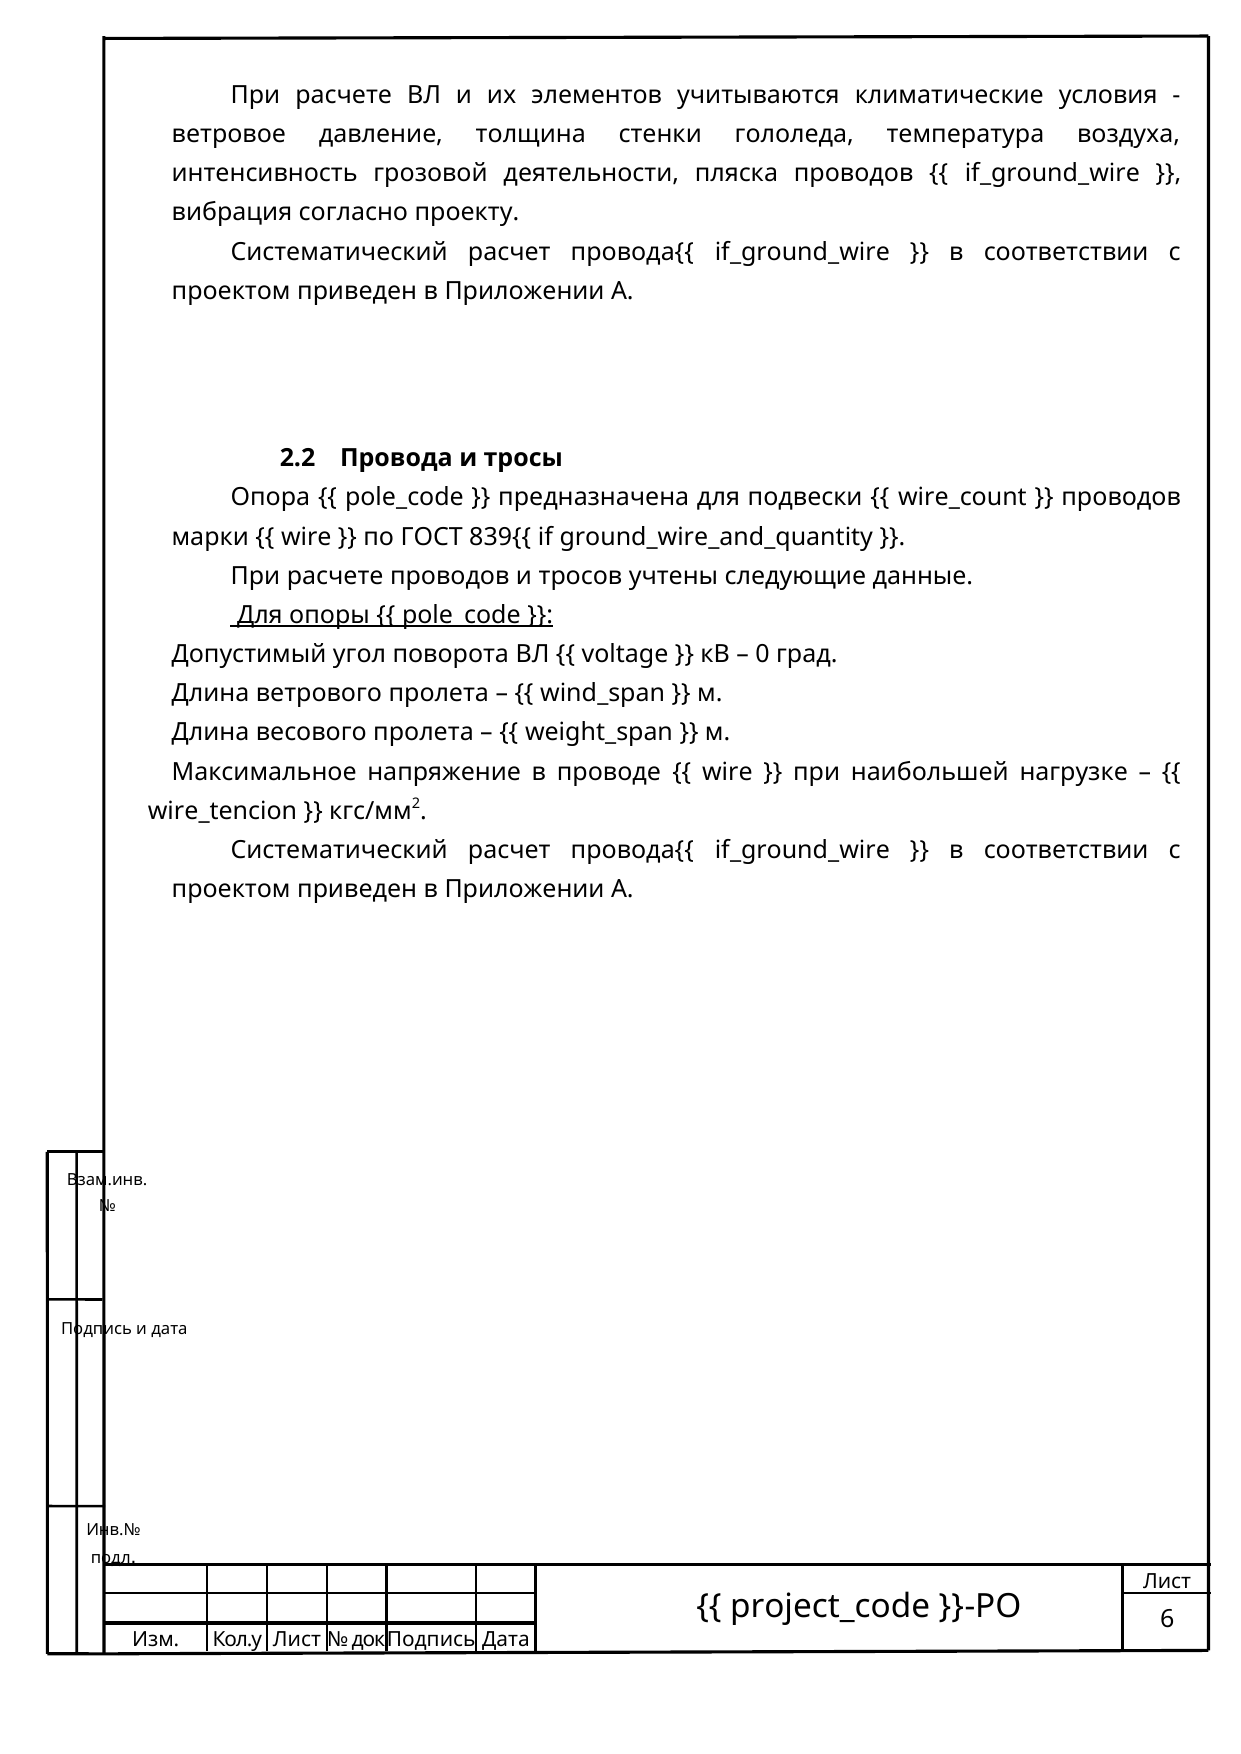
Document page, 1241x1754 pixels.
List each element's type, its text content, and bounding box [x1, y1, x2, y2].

text Систематический расчет провода{{ if_ground_wire }} в соответствии с проектом приведен в Приложении А. [171, 831, 1181, 905]
text Длина ветрового пролета – {{ wind_span }} м. [148, 675, 1181, 709]
text Для опоры {{ pole_code }}: [171, 596, 1181, 631]
text Длина весового пролета – {{ weight_span }} м. [148, 714, 1181, 748]
subtitle Провода и тросы [279, 440, 1181, 474]
text При расчете проводов и тросов учтены следующие данные. [171, 557, 1181, 591]
text При расчете ВЛ и их элементов учитываются климатические условия - ветровое давление, толщина стенки гололеда, температура воздуха, интенсивность грозовой деятельности, пляска проводов {{ if_ground_wire }}, вибрация согласно проекту. [171, 76, 1181, 228]
text Систематический расчет провода{{ if_ground_wire }} в соответствии с проектом приведен в Приложении А. [171, 233, 1181, 306]
text Максимальное напряжение в проводе {{ wire }} при наибольшей нагрузке – {{ wire_tencion }} кгс/мм2. [148, 753, 1181, 826]
text Опора {{ pole_code }} предназначена для подвески {{ wire_count }} проводов марки {{ wire }} по ГОСТ 839{{ if ground_wire_and_quantity }}. [171, 479, 1181, 552]
text Допустимый угол поворота ВЛ {{ voltage }} кВ – 0 град. [148, 636, 1181, 670]
